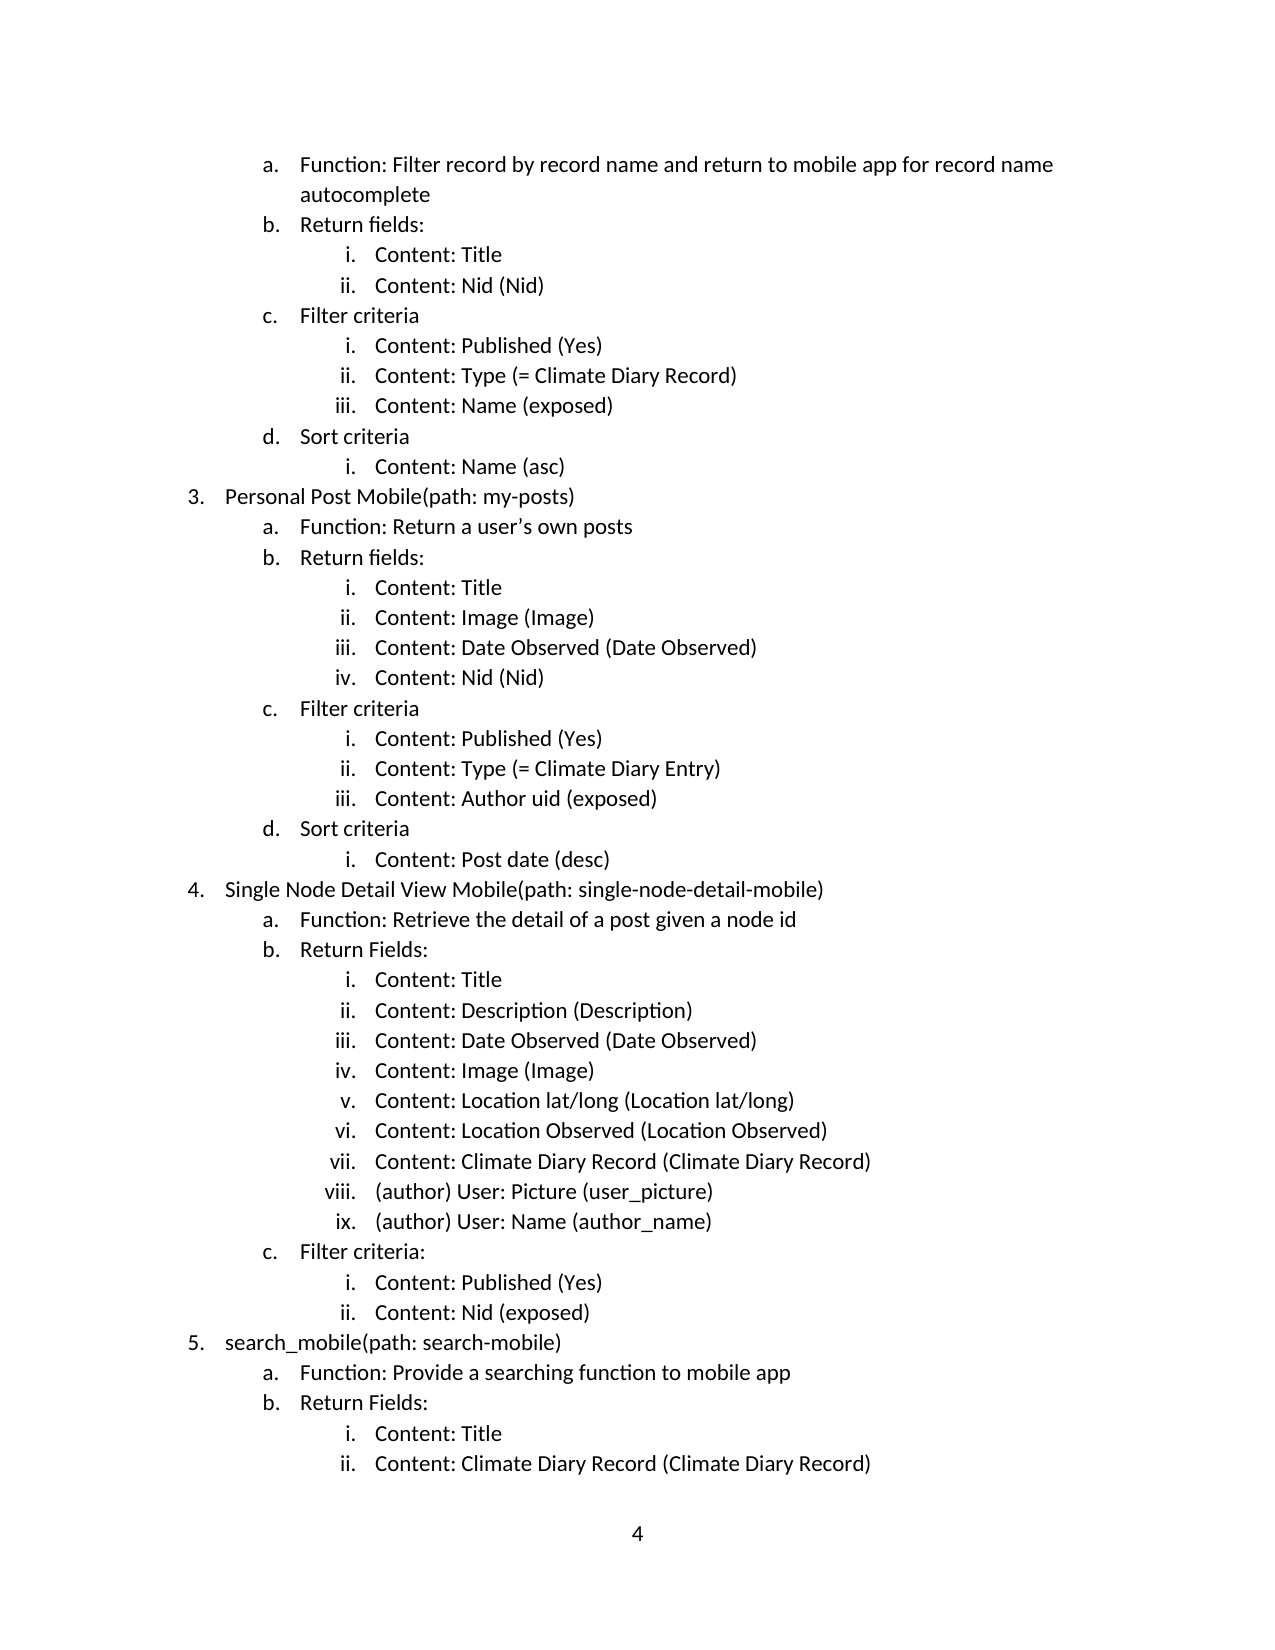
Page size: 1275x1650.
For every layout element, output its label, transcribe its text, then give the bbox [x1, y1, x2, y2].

list Content: Description (Description) [356, 996, 1125, 1024]
list (author) User: Name (author_name) [356, 1207, 1125, 1235]
list Content: Name (asc) [356, 452, 1125, 480]
list Personal Post Mobile(path: my-posts) [187, 482, 1125, 510]
list Content: Type (= Climate Diary Record) [356, 361, 1125, 389]
list Filter criteria [262, 694, 1125, 722]
list Content: Date Observed (Date Observed) [356, 1026, 1125, 1054]
list Content: Date Observed (Date Observed) [356, 633, 1125, 661]
list Content: Author uid (exposed) [356, 784, 1125, 812]
list Content: Nid (Nid) [356, 271, 1125, 299]
list Function: Filter record by record name and return to mobile app for record name autocomplete [262, 150, 1125, 208]
list Content: Post date (desc) [356, 845, 1125, 873]
list Content: Climate Diary Record (Climate Diary Record) [356, 1449, 1125, 1477]
list Content: Type (= Climate Diary Entry) [356, 754, 1125, 782]
list Content: Location Observed (Location Observed) [356, 1117, 1125, 1145]
list (author) User: Picture (user_picture) [356, 1177, 1125, 1205]
list Return fields: [262, 210, 1125, 238]
list Function: Provide a searching function to mobile app [262, 1358, 1125, 1386]
list search_mobile(path: search-mobile) [187, 1328, 1125, 1356]
list Content: Title [356, 241, 1125, 269]
list Content: Name (exposed) [356, 392, 1125, 420]
list Single Node Detail View Mobile(path: single-node-detail-mobile) [187, 875, 1125, 903]
list Content: Published (Yes) [356, 1268, 1125, 1296]
list Content: Climate Diary Record (Climate Diary Record) [356, 1147, 1125, 1175]
list Content: Image (Image) [356, 1056, 1125, 1084]
list Sort criteria [262, 422, 1125, 450]
list Content: Nid (Nid) [356, 663, 1125, 692]
list Content: Location lat/long (Location lat/long) [356, 1086, 1125, 1114]
list Content: Published (Yes) [356, 724, 1125, 752]
list Return Fields: [262, 1388, 1125, 1417]
list Content: Title [356, 573, 1125, 601]
list Return fields: [262, 543, 1125, 571]
list Filter criteria: [262, 1237, 1125, 1266]
list Return Fields: [262, 935, 1125, 963]
list Sort criteria [262, 814, 1125, 843]
list Content: Published (Yes) [356, 331, 1125, 359]
list Content: Title [356, 966, 1125, 994]
list Content: Title [356, 1419, 1125, 1447]
list Content: Image (Image) [356, 603, 1125, 631]
list Function: Return a user’s own posts [262, 512, 1125, 541]
list Content: Nid (exposed) [356, 1298, 1125, 1326]
list Filter criteria [262, 301, 1125, 329]
list Function: Retrieve the detail of a post given a node id [262, 905, 1125, 933]
